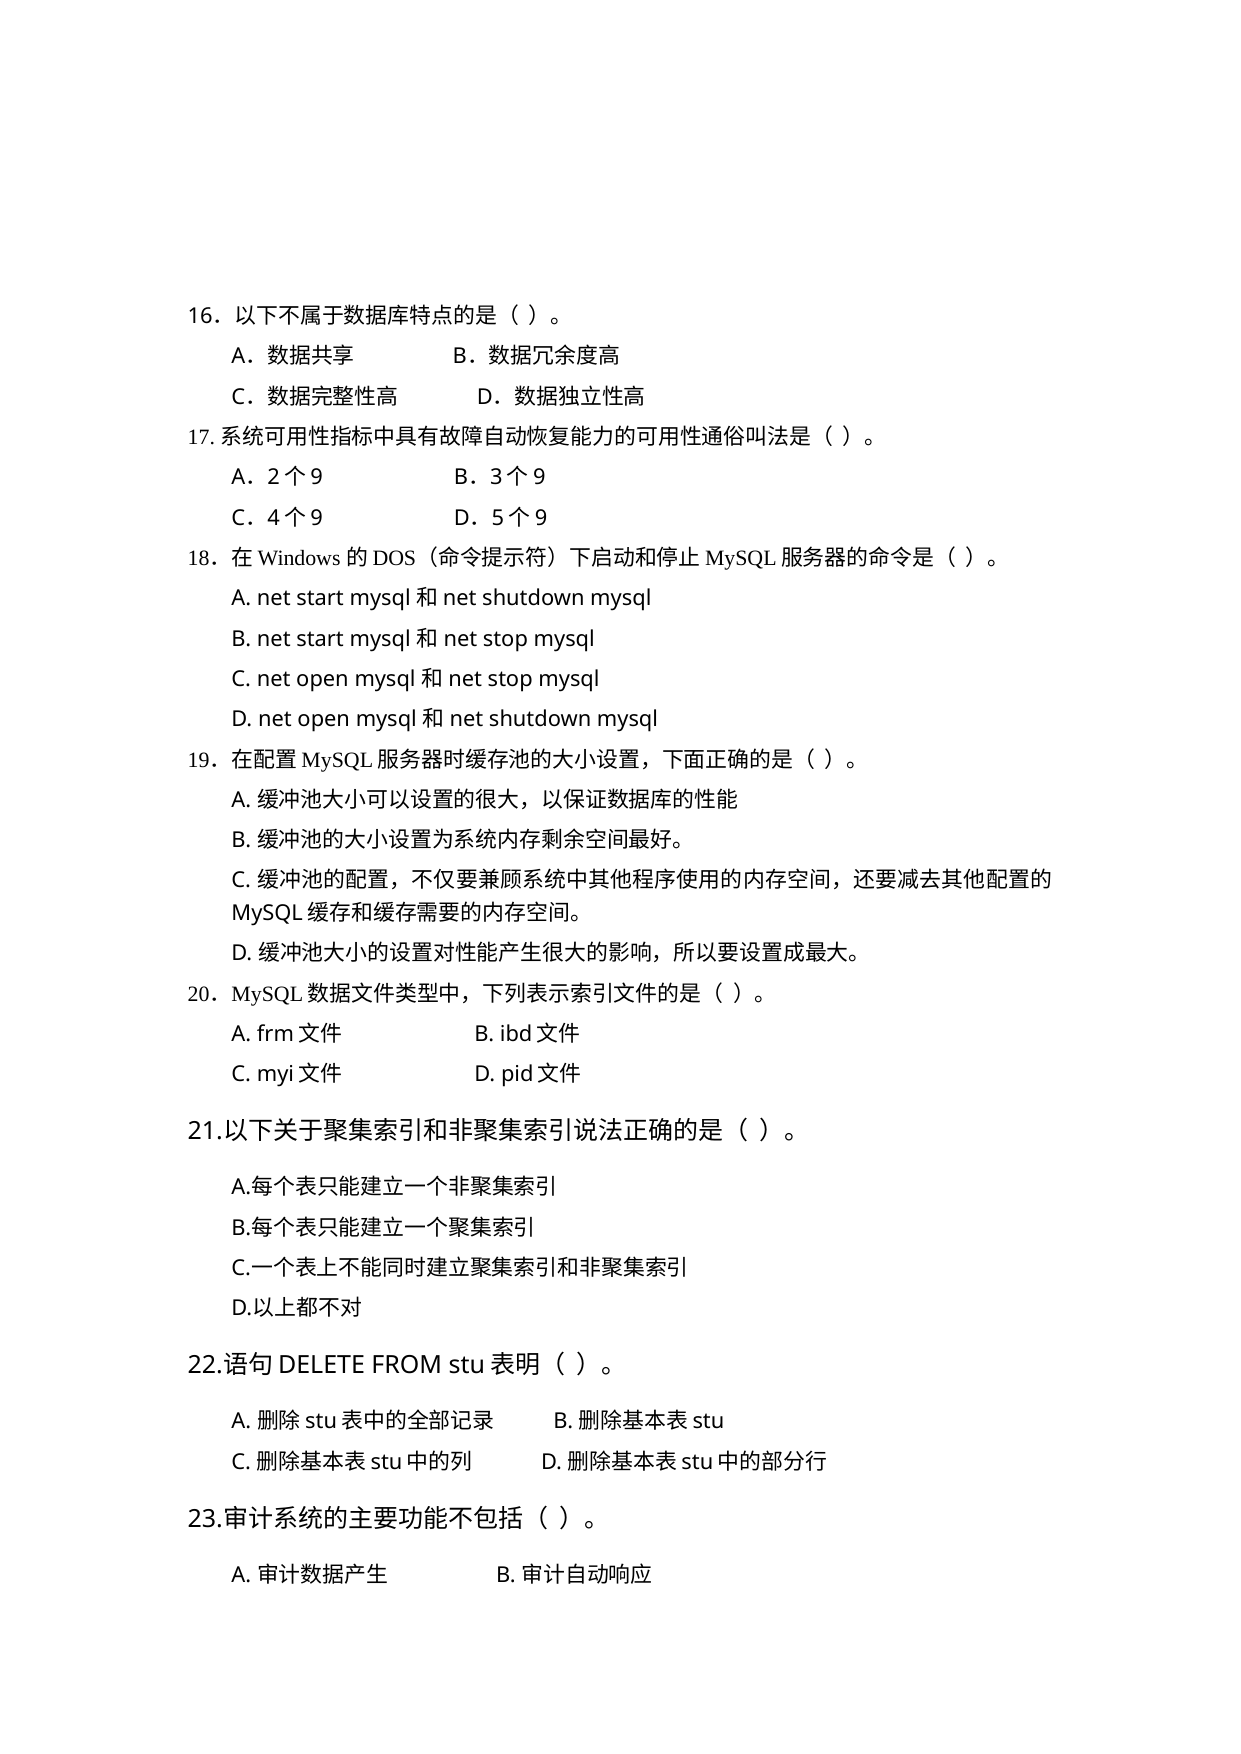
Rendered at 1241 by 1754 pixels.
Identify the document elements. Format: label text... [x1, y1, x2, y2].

text C. myi文件 D. pid文件 [231, 1056, 1053, 1088]
text A. 审计数据产生 B. 审计自动响应 [231, 1557, 1053, 1589]
text 20．MySQL数据文件类型中，下列表示索引文件的是（ ）。 [187, 975, 1053, 1008]
text 18．在Windows 的DOS（命令提示符）下启动和停止MySQL服务器的命令是（ ）。 [187, 540, 1053, 572]
text B. net start mysql 和 net stop mysql [231, 620, 1053, 653]
text 16．以下不属于数据库特点的是（ ）。 [187, 298, 1053, 330]
text A. frm文件 B. ibd文件 [231, 1016, 1053, 1048]
text A. net start mysql 和net shutdown mysql [231, 580, 1053, 612]
text D.以上都不对 [231, 1290, 1053, 1322]
text A．2个9 B．3个9 [231, 459, 1053, 492]
text C．4个9 D．5个9 [231, 499, 1053, 532]
text 19．在配置MySQL服务器时缓存池的大小设置，下面正确的是（ ）。 [187, 741, 1053, 774]
text D. net open mysql 和 net shutdown mysql [231, 701, 1053, 733]
text C．数据完整性高 D．数据独立性高 [231, 378, 1053, 411]
text D. 缓冲池大小的设置对性能产生很大的影响，所以要设置成最大。 [231, 935, 1053, 967]
text 22.语句DELETE FROM stu表明（ ）。 [187, 1330, 1053, 1395]
text C.一个表上不能同时建立聚集索引和非聚集索引 [231, 1250, 1053, 1282]
text A.每个表只能建立一个非聚集索引 [231, 1169, 1053, 1202]
text 17. 系统可用性指标中具有故障自动恢复能力的可用性通俗叫法是（ ）。 [187, 419, 1053, 451]
text C. net open mysql 和 net stop mysql [231, 661, 1053, 693]
text C. 删除基本表stu中的列 D. 删除基本表stu中的部分行 [231, 1443, 1053, 1476]
text 21.以下关于聚集索引和非聚集索引说法正确的是（ ）。 [187, 1096, 1053, 1161]
text 23.审计系统的主要功能不包括（ ）。 [187, 1484, 1053, 1549]
text A. 缓冲池大小可以设置的很大，以保证数据库的性能 [231, 782, 1053, 814]
text B.每个表只能建立一个聚集索引 [231, 1209, 1053, 1242]
text A. 删除stu表中的全部记录 B. 删除基本表stu [231, 1403, 1053, 1436]
text C. 缓冲池的配置，不仅要兼顾系统中其他程序使用的内存空间，还要减去其他配置的MySQL缓存和缓存需要的内存空间。 [231, 862, 1053, 927]
text A．数据共享 B．数据冗余度高 [231, 338, 1053, 371]
text B. 缓冲池的大小设置为系统内存剩余空间最好。 [231, 822, 1053, 854]
